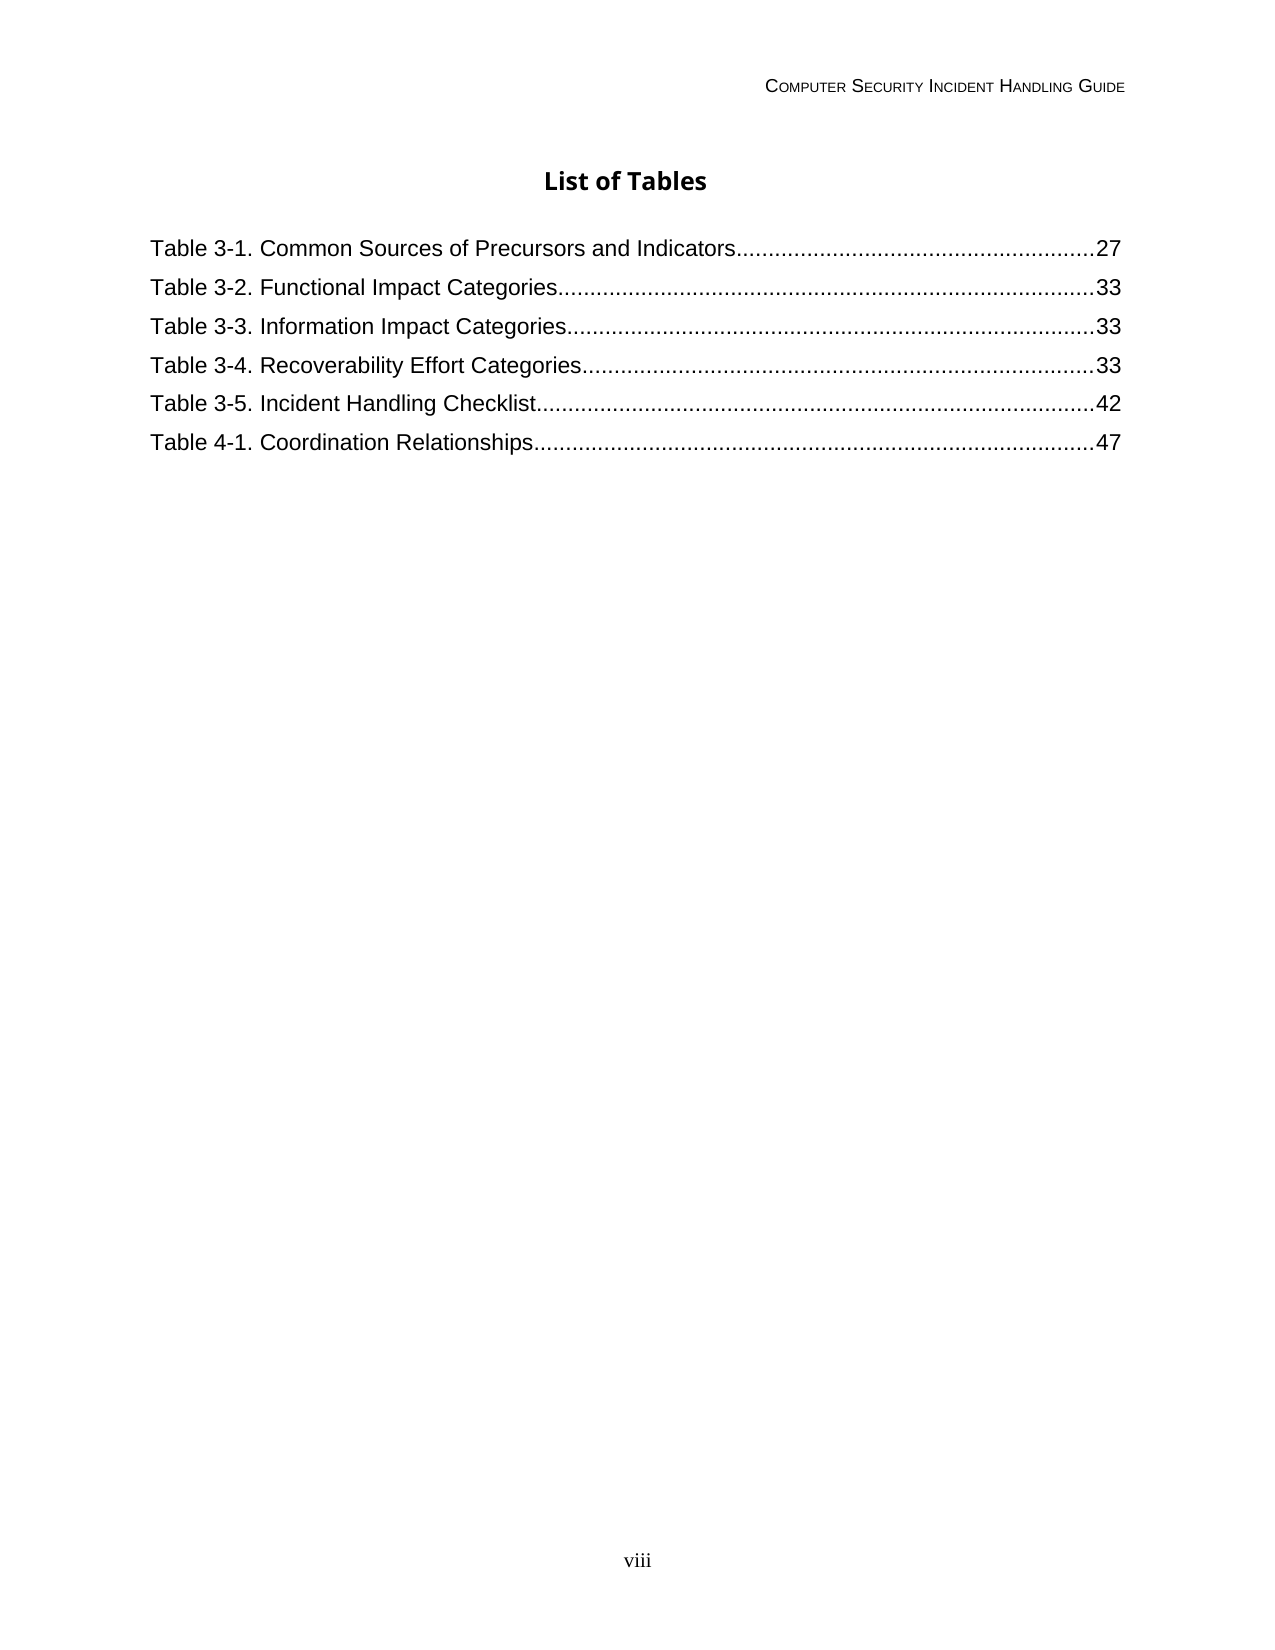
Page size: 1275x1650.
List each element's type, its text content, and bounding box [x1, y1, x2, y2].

text COMPUTER SECURITY INCIDENT HANDLING GUIDE [150, 75, 1125, 96]
text viii [150, 1548, 1125, 1572]
text Table 3-5. Incident Handling Checklist 42 [150, 390, 1125, 417]
text Table 3-2. Functional Impact Categories 33 [150, 274, 1125, 300]
text Table 3-1. Common Sources of Precursors and Indicators 27 [150, 235, 1125, 261]
text Table 3-3. Information Impact Categories 33 [150, 313, 1125, 339]
text List of Tables [544, 163, 1125, 197]
text Table 4-1. Coordination Relationships 47 [150, 429, 1125, 456]
text Table 3-4. Recoverability Effort Categories 33 [150, 352, 1125, 378]
